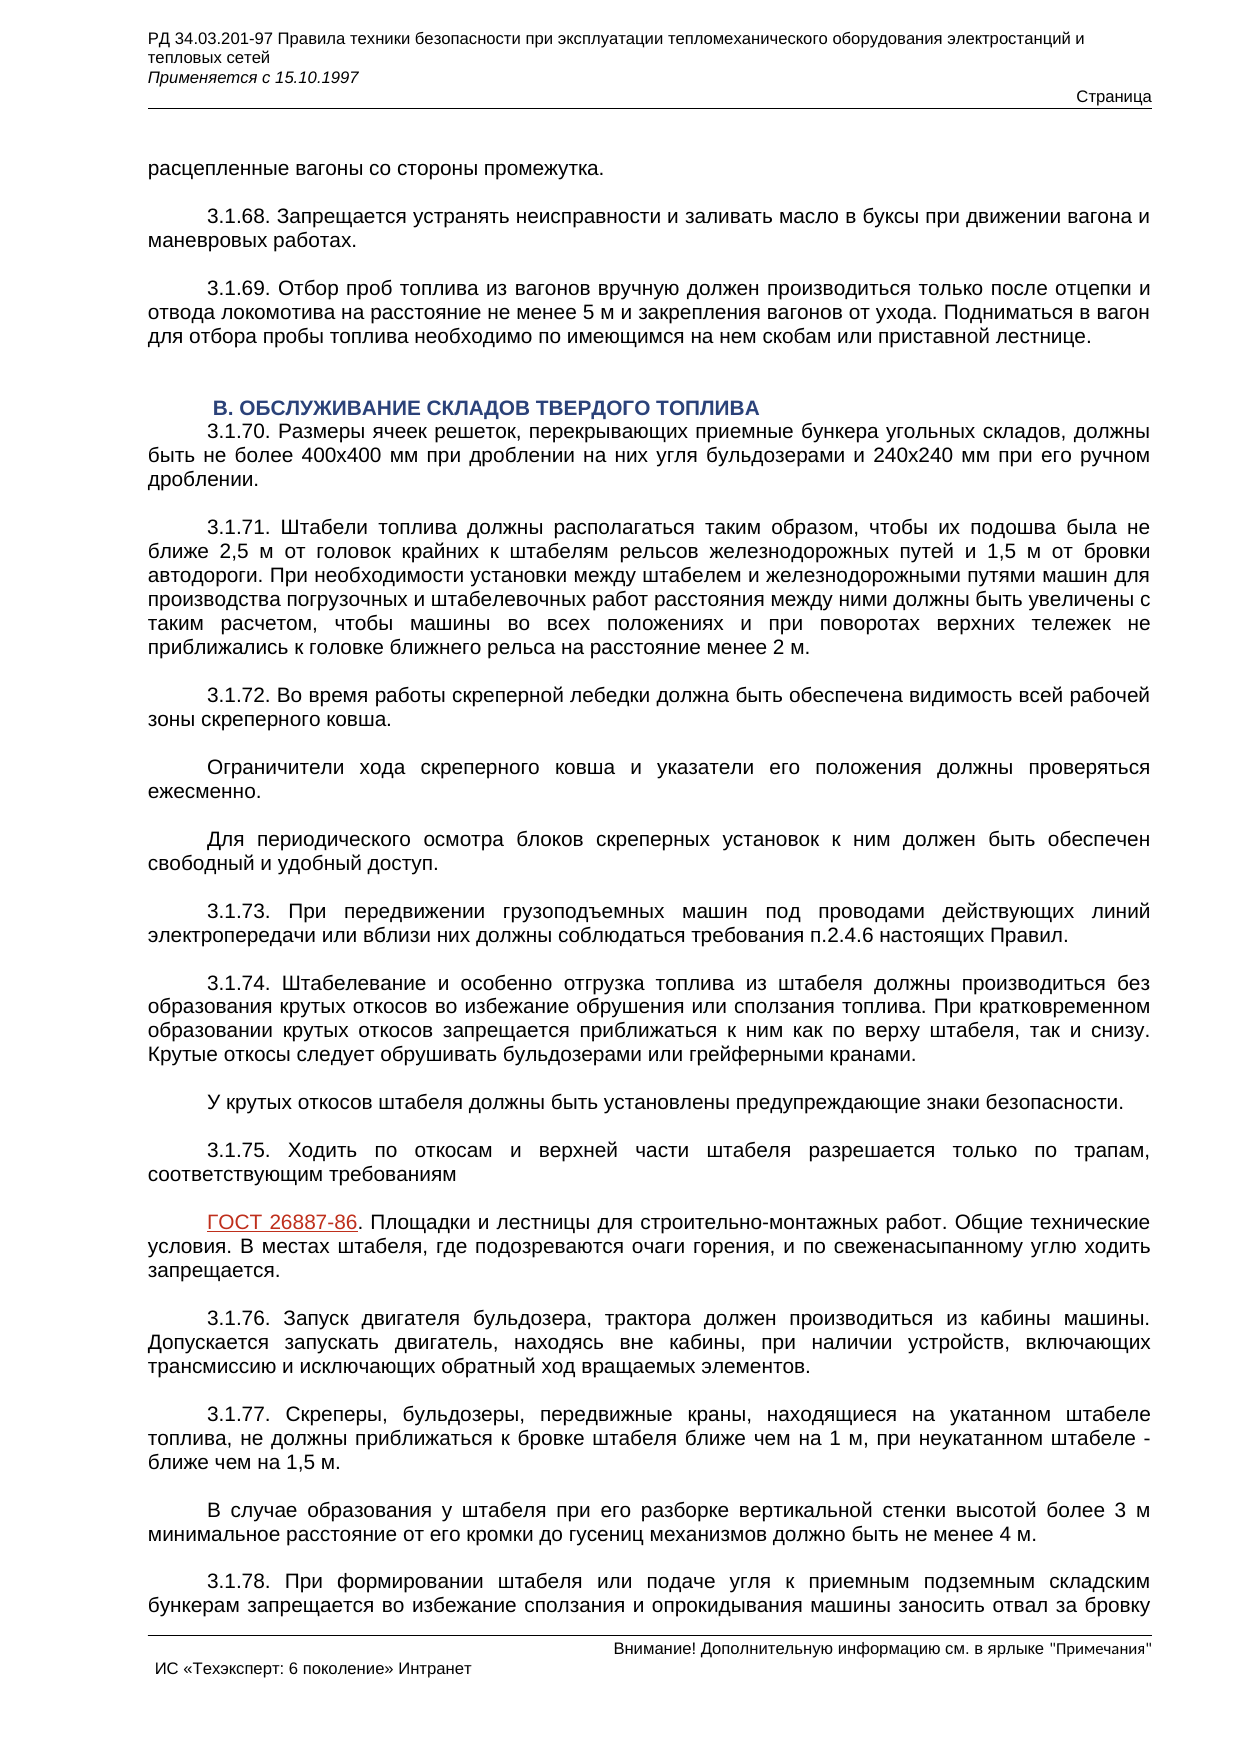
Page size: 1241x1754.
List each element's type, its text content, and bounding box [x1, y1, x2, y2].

text 3.1.74. Штабелевание и особенно отгрузка топлива из штабеля должны производиться без образования крутых откосов во избежание обрушения или сползания топлива. При кратковременном образовании крутых откосов запрещается приближаться к ним как по верху штабеля, так и снизу. Крутые откосы следует обрушивать бульдозерами или грейферными кранами. [148, 970, 1152, 1066]
text 3.1.71. Штабели топлива должны располагаться таким образом, чтобы их подошва была не ближе 2,5 м от головок крайних к штабелям рельсов железнодорожных путей и 1,5 м от бровки автодороги. При необходимости установки между штабелем и железнодорожными путями машин для производства погрузочных и штабелевочных работ расстояния между ними должны быть увеличены с таким расчетом, чтобы машины во всех положениях и при поворотах верхних тележек не приближались к головке ближнего рельса на расстояние менее 2 м. [148, 515, 1152, 659]
text 3.1.76. Запуск двигателя бульдозера, трактора должен производиться из кабины машины. Допускается запускать двигатель, находясь вне кабины, при наличии устройств, включающих трансмиссию и исключающих обратный ход вращаемых элементов. [148, 1306, 1152, 1378]
text 3.1.72. Во время работы скреперной лебедки должна быть обеспечена видимость всей рабочей зоны скреперного ковша. [148, 683, 1152, 731]
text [148, 156, 1152, 180]
text 3.1.77. Скреперы, бульдозеры, передвижные краны, находящиеся на укатанном штабеле топлива, не должны приближаться к бровке штабеля ближе чем на 1 м, при неукатанном штабеле - ближе чем на 1,5 м. [148, 1402, 1152, 1473]
text ГОСТ 26887-86. Площадки и лестницы для строительно-монтажных работ. Общие технические условия. В местах штабеля, где подозреваются очаги горения, и по свеженасыпанному углю ходить запрещается. [148, 1210, 1152, 1282]
text 3.1.73. При передвижении грузоподъемных машин под проводами действующих линий электропередачи или вблизи них должны соблюдаться требования п.2.4.6 настоящих Правил. [148, 898, 1152, 946]
text 3.1.75. Ходить по откосам и верхней части штабеля разрешается только по трапам, соответствующим требованиям [148, 1138, 1152, 1186]
text В. ОБСЛУЖИВАНИЕ СКЛАДОВ ТВЕРДОГО ТОПЛИВА [148, 395, 1152, 419]
text 3.1.70. Размеры ячеек решеток, перекрывающих приемные бункера угольных складов, должны быть не более 400х400 мм при дроблении на них угля бульдозерами и 240х240 мм при его ручном дроблении. [148, 419, 1152, 491]
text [148, 1569, 1152, 1617]
text У крутых откосов штабеля должны быть установлены предупреждающие знаки безопасности. [148, 1090, 1152, 1114]
text Ограничители хода скреперного ковша и указатели его положения должны проверяться ежесменно. [148, 755, 1152, 803]
text В случае образования у штабеля при его разборке вертикальной стенки высотой более 3 м минимальное расстояние от его кромки до гусениц механизмов должно быть не менее 4 м. [148, 1497, 1152, 1545]
text 3.1.68. Запрещается устранять неисправности и заливать масло в буксы при движении вагона и маневровых работах. [148, 204, 1152, 252]
text Для периодического осмотра блоков скреперных установок к ним должен быть обеспечен свободный и удобный доступ. [148, 827, 1152, 874]
text 3.1.69. Отбор проб топлива из вагонов вручную должен производиться только после отцепки и отвода локомотива на расстояние не менее 5 м и закрепления вагонов от ухода. Подниматься в вагон для отбора пробы топлива необходимо по имеющимся на нем скобам или приставной лестнице. [148, 276, 1152, 347]
